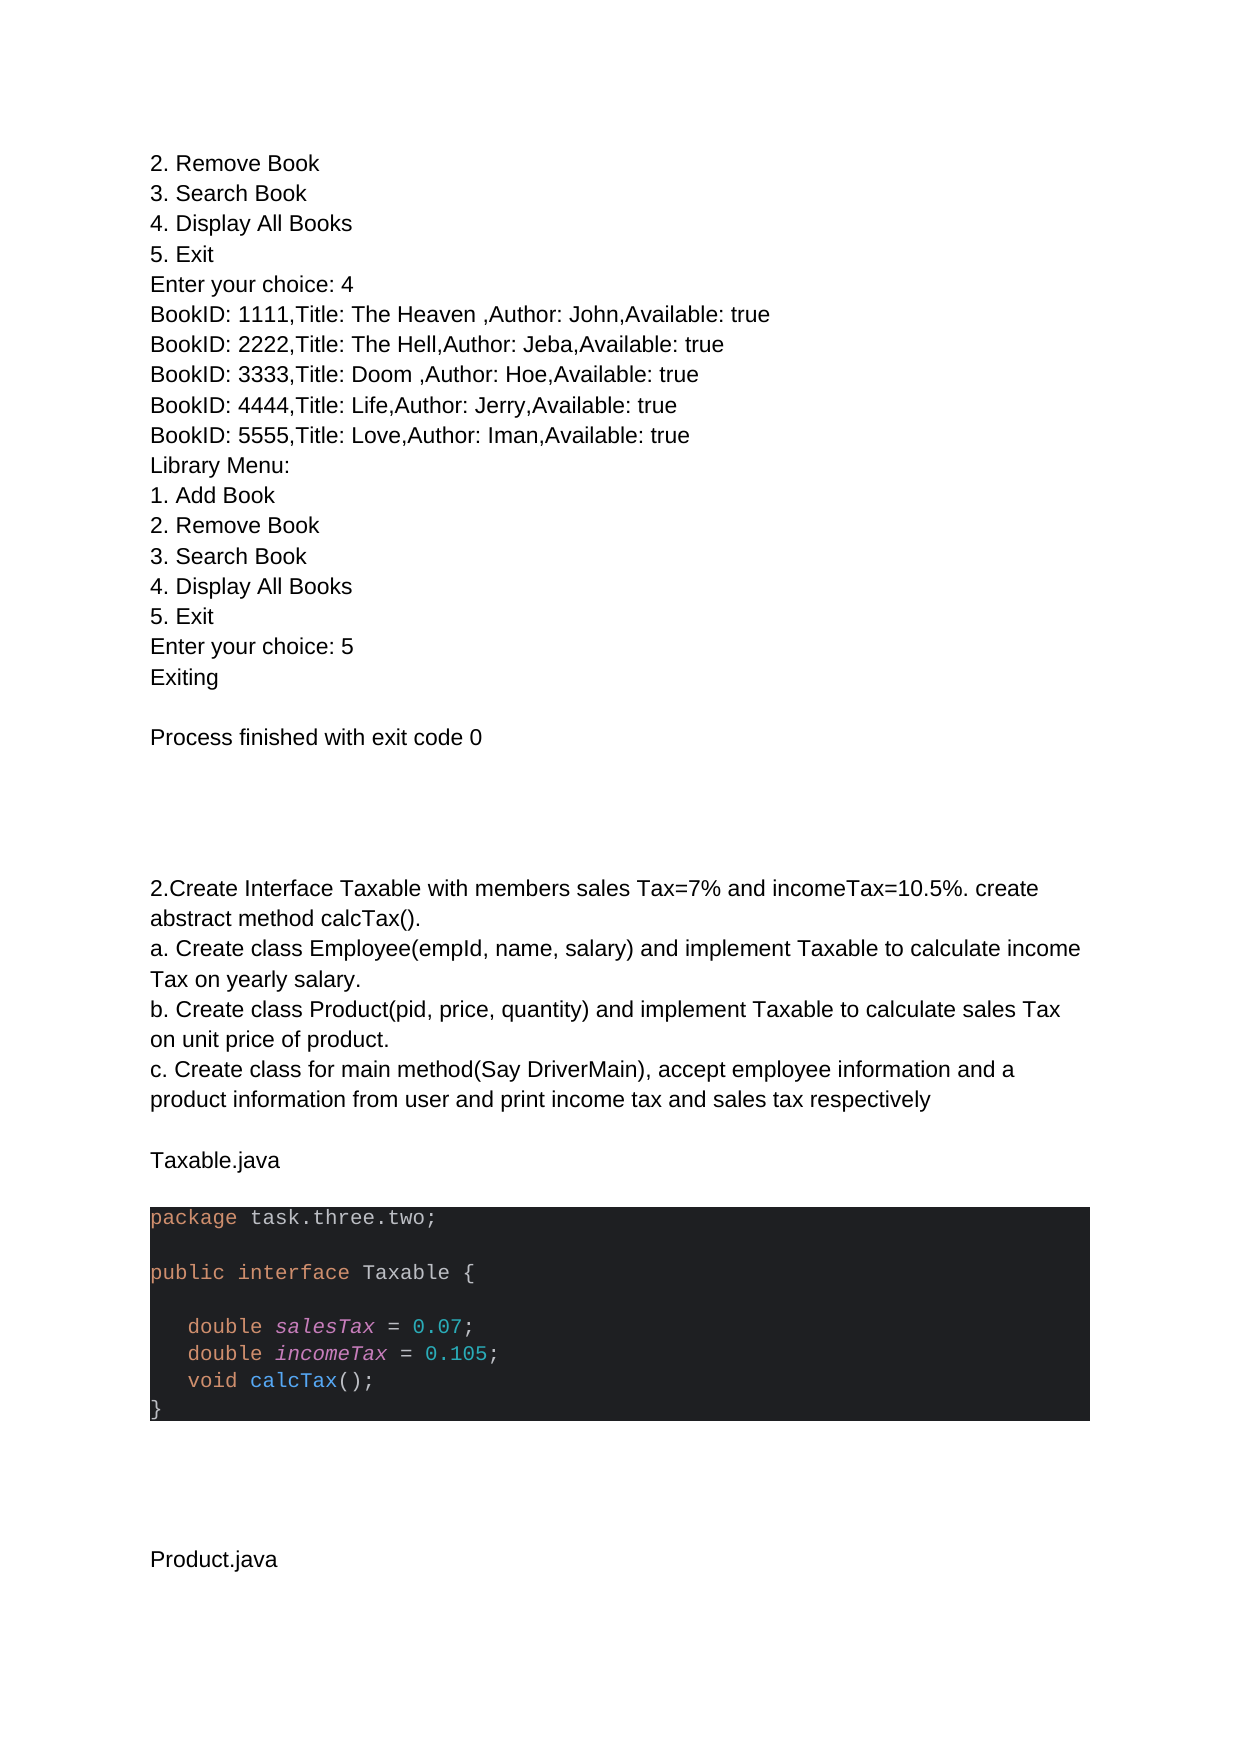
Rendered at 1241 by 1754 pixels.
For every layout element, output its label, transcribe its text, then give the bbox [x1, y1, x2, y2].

text 1. Add Book [150, 482, 1090, 509]
text c. Create class for main method(Say DriverMain), accept employee information and a product information from user and print income tax and sales tax respectively [150, 1056, 1090, 1113]
text BookID: 5555,Title: Love,Author: Iman,Available: true [150, 422, 1090, 448]
text 2. Remove Book [150, 150, 1090, 176]
text BookID: 4444,Title: Life,Author: Jerry,Available: true [150, 392, 1090, 418]
text BookID: 1111,Title: The Heaven ,Author: John,Available: true [150, 301, 1090, 327]
text void calcTax(); [150, 1370, 1090, 1394]
text Process finished with exit code 0 [150, 724, 1090, 750]
text Enter your choice: 4 [150, 271, 1090, 297]
text 3. Search Book [150, 543, 1090, 569]
text 2. Remove Book [150, 512, 1090, 539]
text public interface Taxable { [150, 1262, 1090, 1285]
text Product.java [150, 1546, 1090, 1572]
text 5. Exit [150, 241, 1090, 267]
text Enter your choice: 5 [150, 633, 1090, 660]
text double incomeTax = 0.105; [150, 1343, 1090, 1367]
text 5. Exit [150, 603, 1090, 629]
text package task.three.two; [150, 1207, 1090, 1231]
text BookID: 3333,Title: Doom ,Author: Hoe,Available: true [150, 361, 1090, 388]
text b. Create class Product(pid, price, quantity) and implement Taxable to calculate sales Tax on unit price of product. [150, 996, 1090, 1052]
text double salesTax = 0.07; [150, 1316, 1090, 1340]
text 3. Search Book [150, 180, 1090, 207]
text Taxable.java [150, 1147, 1090, 1173]
text Exiting [150, 663, 1090, 690]
text 4. Display All Books [150, 210, 1090, 237]
text } [150, 1398, 1090, 1421]
text 4. Display All Books [150, 573, 1090, 599]
text a. Create class Employee(empId, name, salary) and implement Taxable to calculate income Tax on yearly salary. [150, 935, 1090, 992]
text BookID: 2222,Title: The Hell,Author: Jeba,Available: true [150, 331, 1090, 358]
text 2.Create Interface Taxable with members sales Tax=7% and incomeTax=10.5%. create abstract method calcTax(). [150, 875, 1090, 932]
text Library Menu: [150, 452, 1090, 478]
